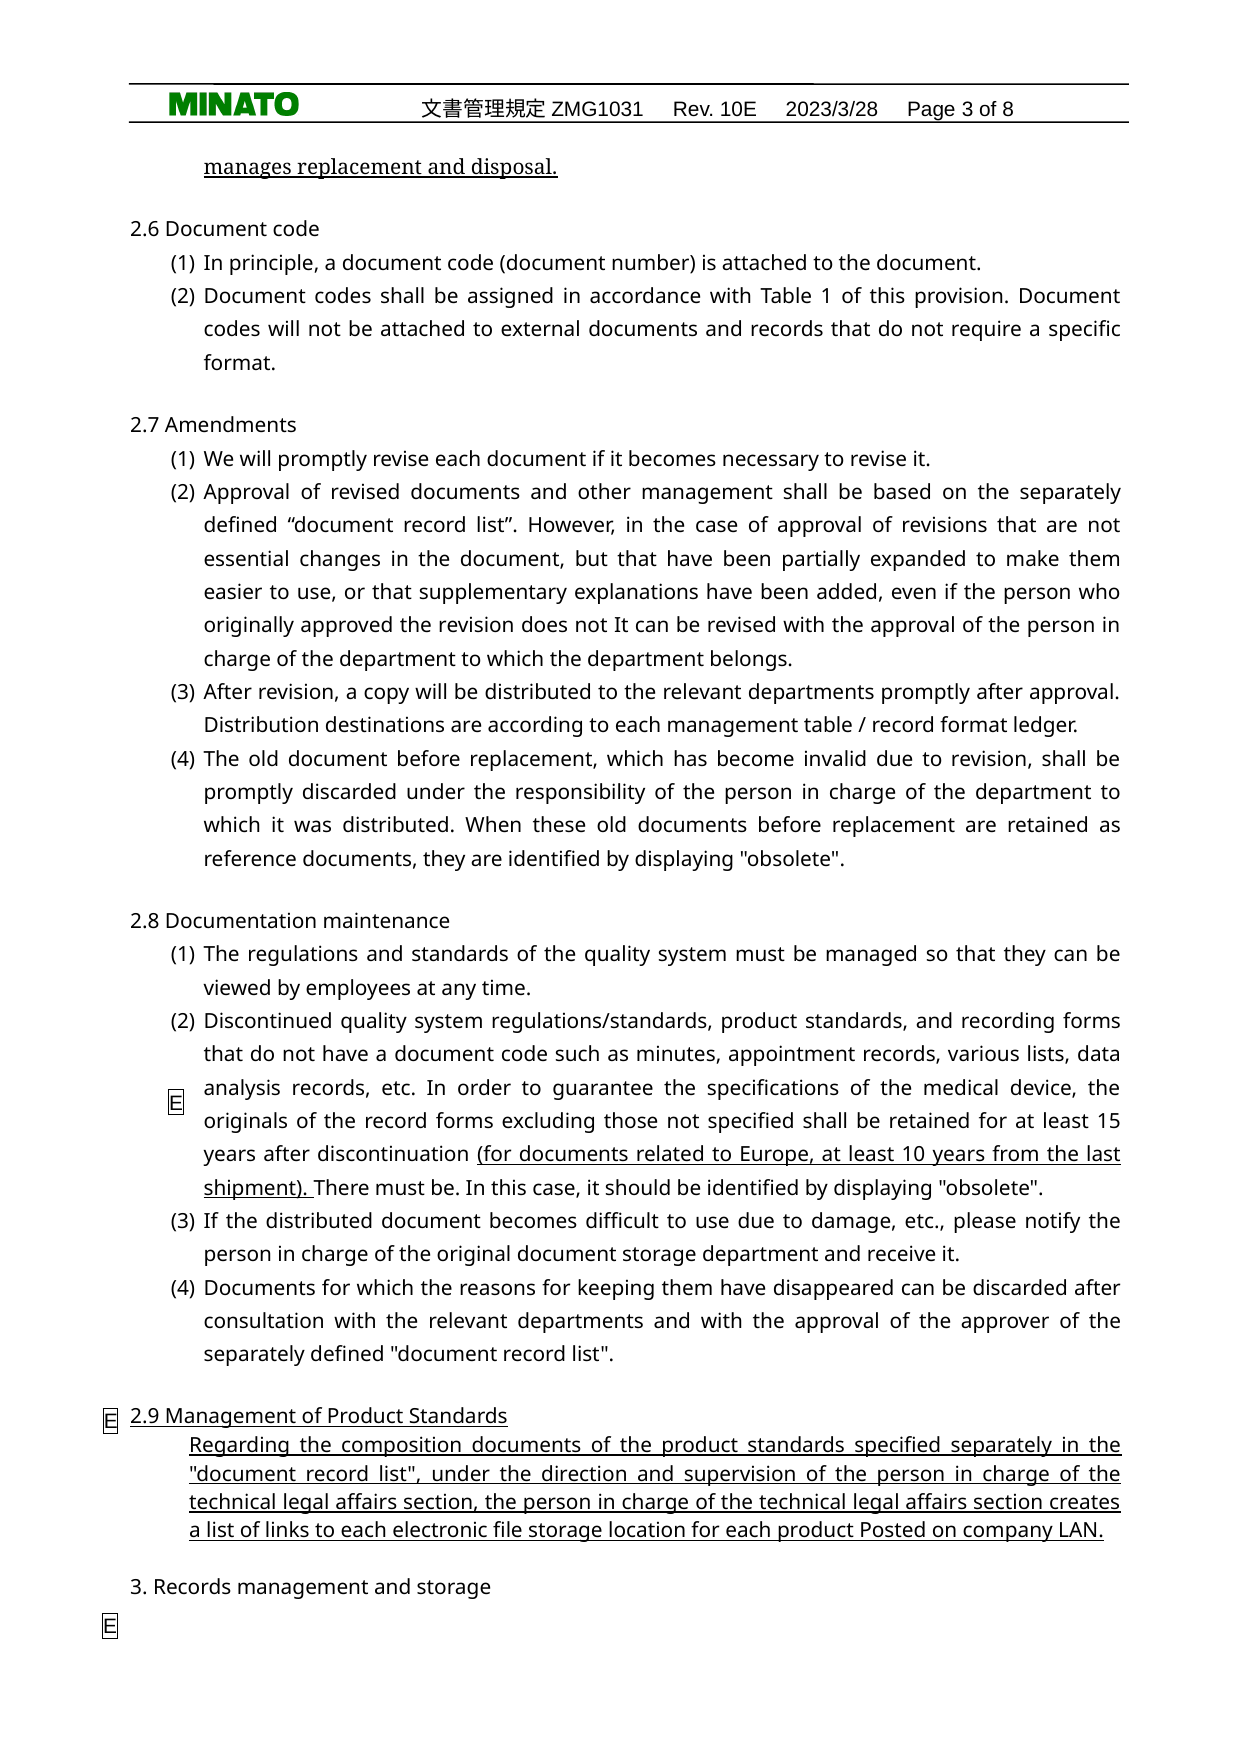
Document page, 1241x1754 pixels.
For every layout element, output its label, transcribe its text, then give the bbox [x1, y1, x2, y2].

text 2.9 Management of Product Standards [130, 1397, 1122, 1430]
list Discontinued quality system regulations/standards, product standards, and recording forms that do not have a document code such as minutes, appointment records, various lists, data analysis records, etc. In order to guarantee the specifications of the medical device, the originals of the record forms excluding those not specified shall be retained for at least 15 years after discontinuation (for documents related to Europe, at least 10 years from the last shipment). There must be. In this case, it should be identified by displaying "obsolete". [171, 1002, 1122, 1202]
picture [169, 92, 299, 116]
list Approval of revised documents and other management shall be based on the separately defined “document record list”. However, in the case of approval of revisions that are not essential changes in the document, but that have been partially expanded to make them easier to use, or that supplementary explanations have been added, even if the person who originally approved the revision does not It can be revised with the approval of the person in charge of the department to which the department belongs. [171, 473, 1122, 673]
list The old document before replacement, which has become invalid due to revision, shall be promptly discarded under the responsibility of the person in charge of the department to which it was distributed. When these old documents before replacement are retained as reference documents, they are identified by displaying "obsolete". [171, 739, 1122, 873]
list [171, 148, 1122, 181]
list We will promptly revise each document if it becomes necessary to revise it. [171, 439, 1122, 473]
list Documents for which the reasons for keeping them have disappeared can be discarded after consultation with the relevant departments and with the approval of the approver of the separately defined "document record list". [171, 1268, 1122, 1368]
text 2.7 Amendments [130, 406, 1122, 439]
list The regulations and standards of the quality system must be managed so that they can be viewed by employees at any time. [171, 935, 1122, 1002]
list If the distributed document becomes difficult to use due to damage, etc., please notify the person in charge of the original document storage department and receive it. [171, 1202, 1122, 1268]
list In principle, a document code (document number) is attached to the document. [171, 243, 1122, 277]
text 2.6 Document code [130, 210, 1122, 243]
list After revision, a copy will be distributed to the relevant departments promptly after approval. Distribution destinations are according to each management table / record format ledger. [171, 673, 1122, 739]
text 3. Records management and storage [130, 1572, 1122, 1601]
list Document codes shall be assigned in accordance with Table 1 of this provision. Document codes will not be attached to external documents and records that do not require a specific format. [171, 277, 1122, 377]
text 2.8 Documentation maintenance [130, 902, 1122, 935]
text Regarding the composition documents of the product standards specified separately in the "document record list", under the direction and supervision of the person in charge of the technical legal affairs section, the person in charge of the technical legal affairs section creates a list of links to each electronic file storage location for each product Posted on company LAN. [189, 1456, 1122, 1544]
